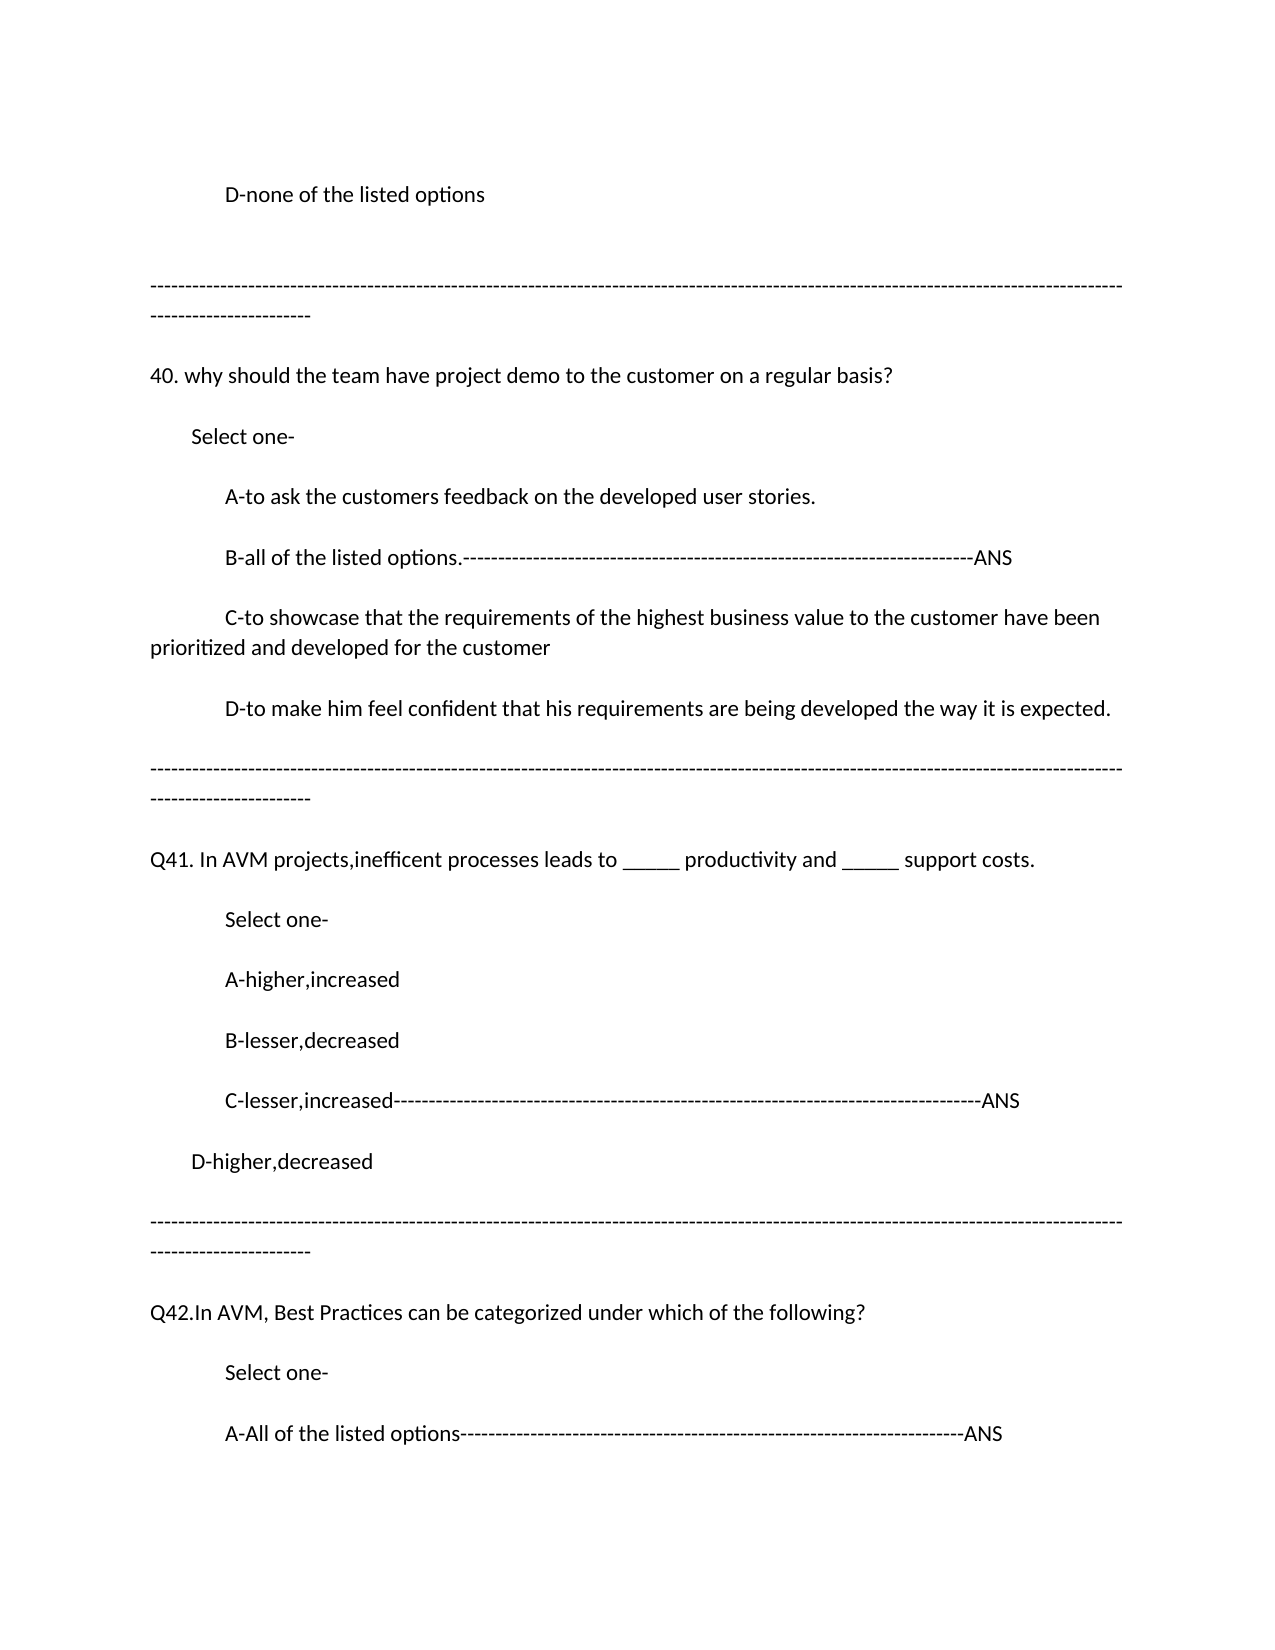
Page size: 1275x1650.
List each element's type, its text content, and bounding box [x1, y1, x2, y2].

text Select one- [150, 1358, 1125, 1386]
text D-none of the listed options [150, 180, 1125, 208]
text C-lesser,increased------------------------------------------------------------------------------------ANS [150, 1086, 1125, 1114]
text D-to make him feel confident that his requirements are being developed the way it is expected. [150, 694, 1125, 722]
text 40. why should the team have project demo to the customer on a regular basis? [150, 361, 1125, 389]
text C-to showcase that the requirements of the highest business value to the customer have been prioritized and developed for the customer [150, 603, 1125, 661]
text Q42.In AVM, Best Practices can be categorized under which of the following? [150, 1298, 1125, 1326]
text Select one- [150, 422, 1125, 450]
text Q41. In AVM projects,inefficent processes leads to _____ productivity and _____ support costs. [150, 845, 1125, 873]
text A-All of the listed options------------------------------------------------------------------------ANS [150, 1419, 1125, 1447]
text A-higher,increased [150, 966, 1125, 994]
text B-lesser,decreased [150, 1026, 1125, 1054]
text A-to ask the customers feedback on the developed user stories. [150, 482, 1125, 510]
text D-higher,decreased [150, 1147, 1125, 1175]
text B-all of the listed options.-------------------------------------------------------------------------ANS [150, 543, 1125, 571]
text Select one- [150, 905, 1125, 933]
